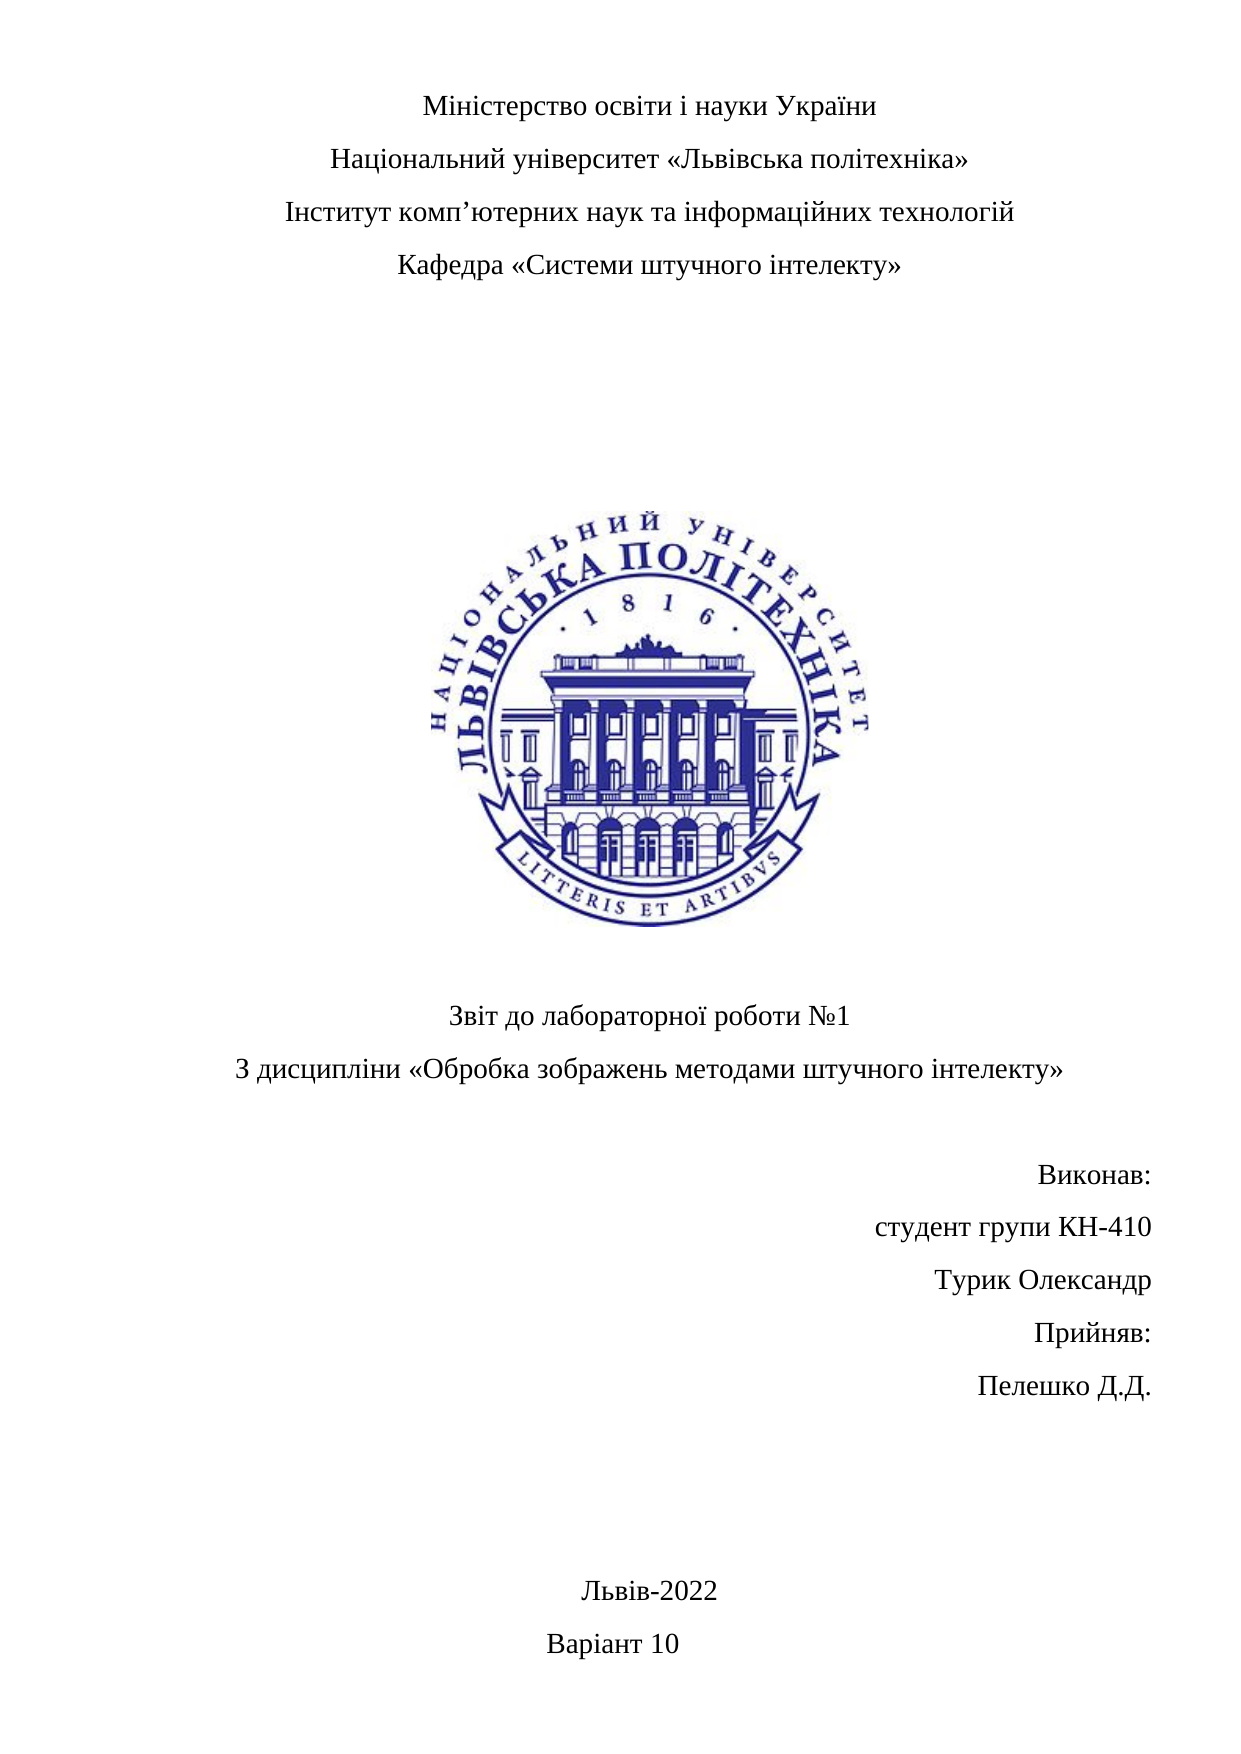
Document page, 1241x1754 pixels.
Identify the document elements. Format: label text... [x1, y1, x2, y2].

text Виконав: [856, 1157, 1152, 1190]
text Турик Олександр [856, 1262, 1152, 1296]
text Пелешко Д.Д. [856, 1368, 1152, 1402]
text Інститут комп’ютерних наук та інформаційних технологій [148, 194, 1152, 228]
text Львів-2022 [148, 1573, 1152, 1607]
text Національний університет «Львівська політехніка» [148, 141, 1152, 175]
text Варіант 10 [149, 1626, 1077, 1660]
text Міністерство освіти і науки України [148, 88, 1152, 122]
text Кафедра «Системи штучного інтелекту» [148, 247, 1152, 281]
text Прийняв: [856, 1315, 1152, 1349]
text З дисципліни «Обробка зображень методами штучного інтелекту» [148, 1051, 1152, 1085]
text студент групи КН-410 [856, 1209, 1152, 1243]
picture [431, 511, 869, 927]
text Звіт до лабораторної роботи №1 [148, 998, 1152, 1032]
